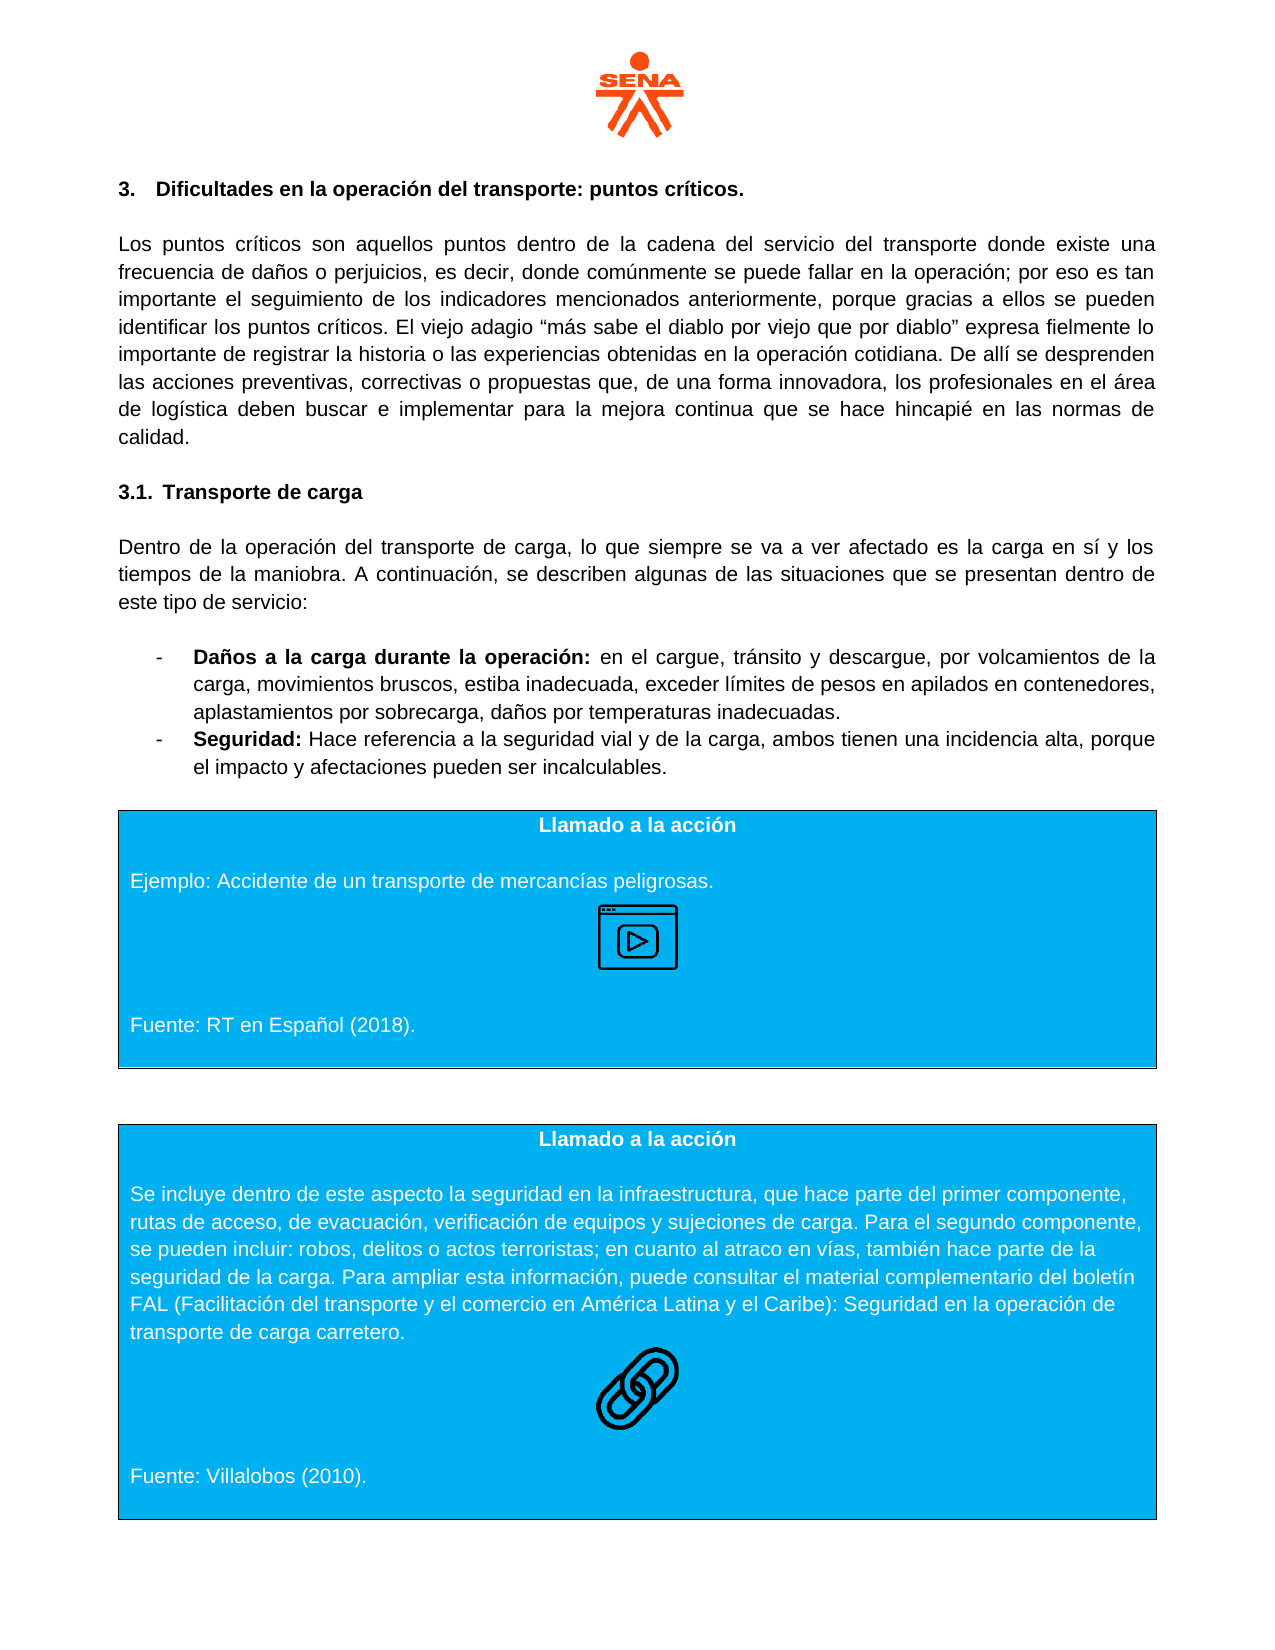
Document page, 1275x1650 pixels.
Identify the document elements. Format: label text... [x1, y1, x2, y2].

list Daños a la carga durante la operación: en el cargue, tránsito y descargue, por volcamientos de la carga, movimientos bruscos, estiba inadecuada, exceder límites de pesos en apilados en contenedores, aplastamientos por sobrecarga, daños por temperaturas inadecuadas. [156, 645, 1157, 724]
text Los puntos críticos son aquellos puntos dentro de la cadena del servicio del transporte donde existe una frecuencia de daños o perjuicios, es decir, donde comúnmente se puede fallar en la operación; por eso es tan importante el seguimiento de los indicadores mencionados anteriormente, porque gracias a ellos se pueden identificar los puntos críticos. El viejo adagio “más sabe el diablo por viejo que por diablo” expresa fielmente lo importante de registrar la historia o las experiencias obtenidas en la operación cotidiana. De allí se desprenden las acciones preventivas, correctivas o propuestas que, de una forma innovadora, los profesionales en el área de logística deben buscar e implementar para la mejora continua que se hace hincapié en las normas de calidad. [118, 232, 1157, 449]
table_header Llamado a la acción Ejemplo: Accidente de un transporte de mercancías peligrosas. Fuente: RT en Español (2018). [119, 811, 1156, 1067]
list Dificultades en la operación del transporte: puntos críticos. [118, 177, 1157, 201]
list Seguridad: Hace referencia a la seguridad vial y de la carga, ambos tienen una incidencia alta, porque el impacto y afectaciones pueden ser incalculables. [156, 727, 1157, 779]
picture [585, 48, 690, 142]
text Dentro de la operación del transporte de carga, lo que siempre se va a ver afectado es la carga en sí y los tiempos de la maniobra. A continuación, se describen algunas de las situaciones que se presentan dentro de este tipo de servicio: [118, 535, 1157, 614]
list Transporte de carga [118, 480, 1157, 504]
table_header Llamado a la acción Se incluye dentro de este aspecto la seguridad en la infraestructura, que hace parte del primer componente, rutas de acceso, de evacuación, verificación de equipos y sujeciones de carga. Para el segundo componente, se pueden incluir: robos, delitos o actos terroristas; en cuanto al atraco en vías, también hace parte de la seguridad de la carga. Para ampliar esta información, puede consultar el material complementario del boletín FAL (Facilitación del transporte y el comercio en América Latina y el Caribe): Seguridad en la operación de transporte de carga carretero. Fuente: Villalobos (2010). [119, 1125, 1156, 1519]
picture [597, 1348, 677, 1429]
